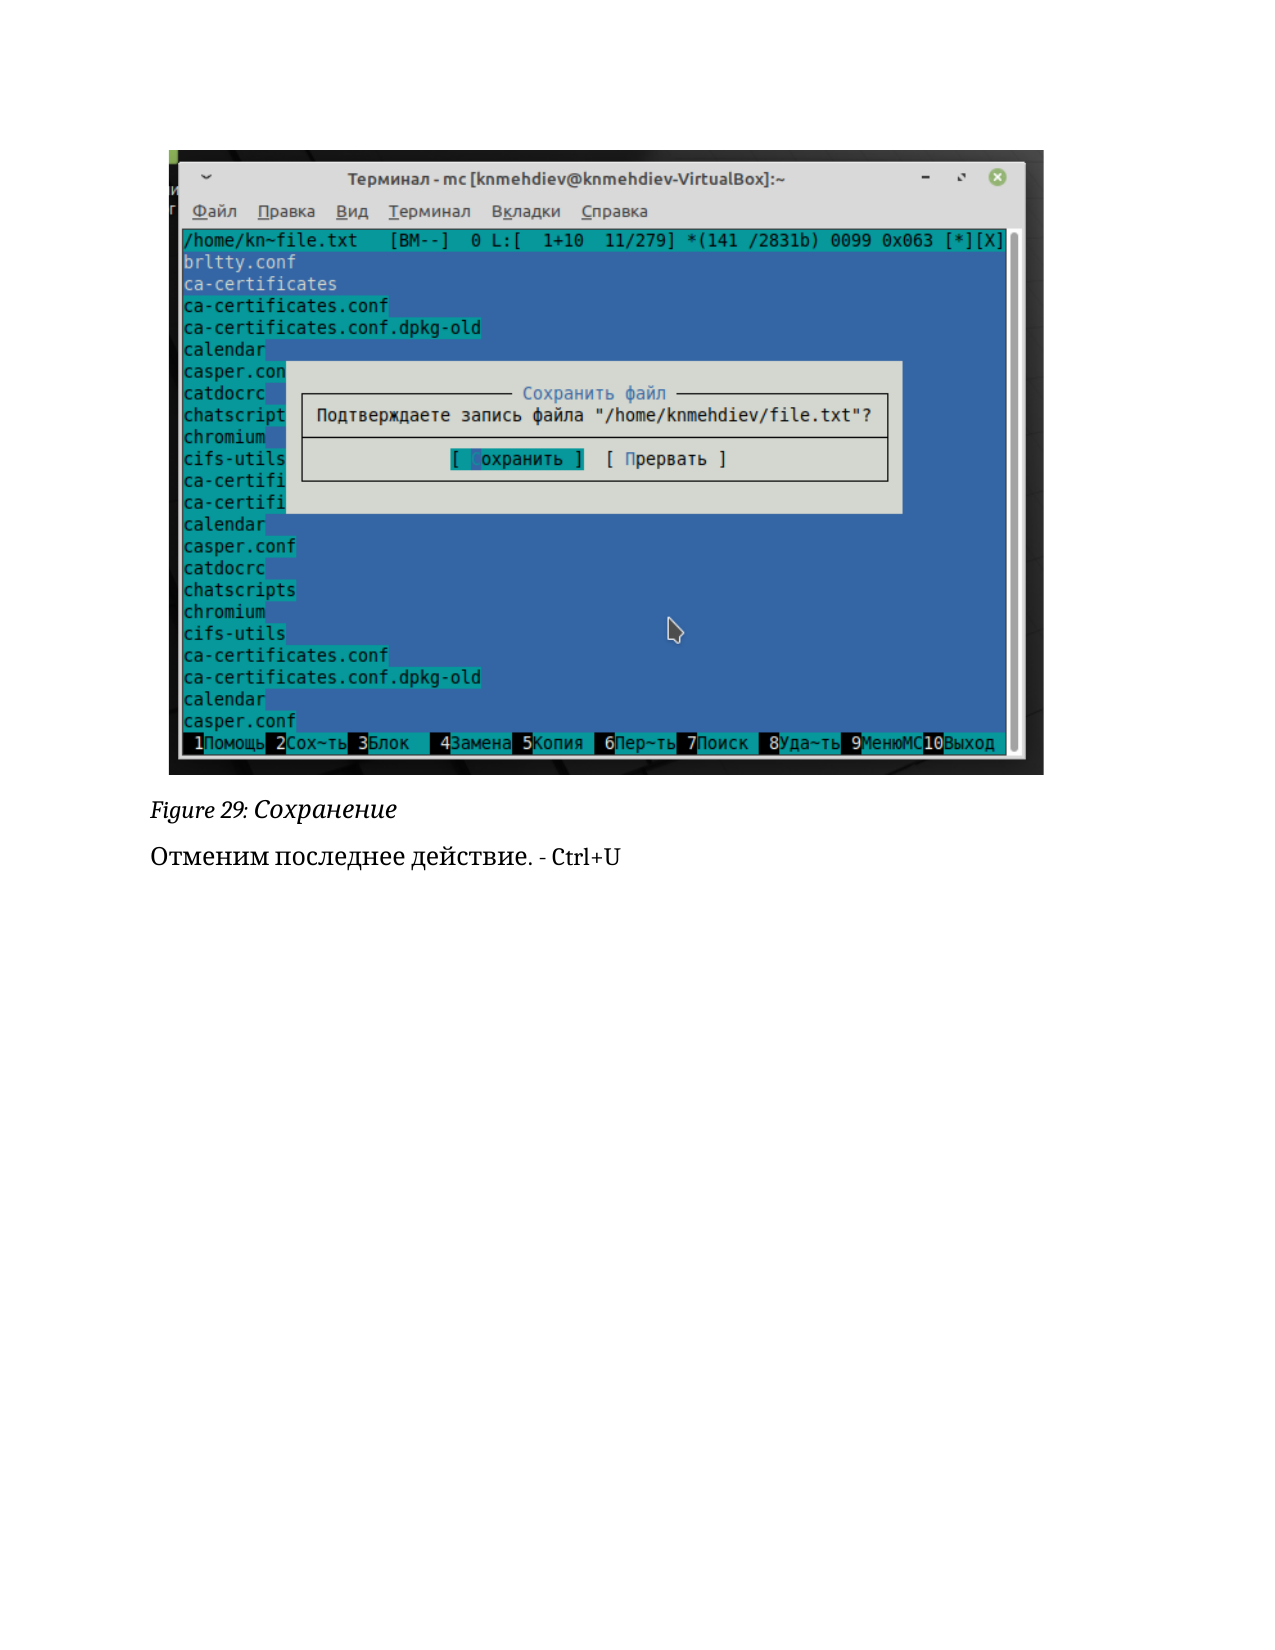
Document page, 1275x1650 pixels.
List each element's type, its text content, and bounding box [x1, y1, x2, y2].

text Отменим последнее действие. - Ctrl+U [150, 843, 1125, 872]
text Figure 29: Сохранение [150, 796, 1125, 824]
picture [168, 150, 1044, 775]
